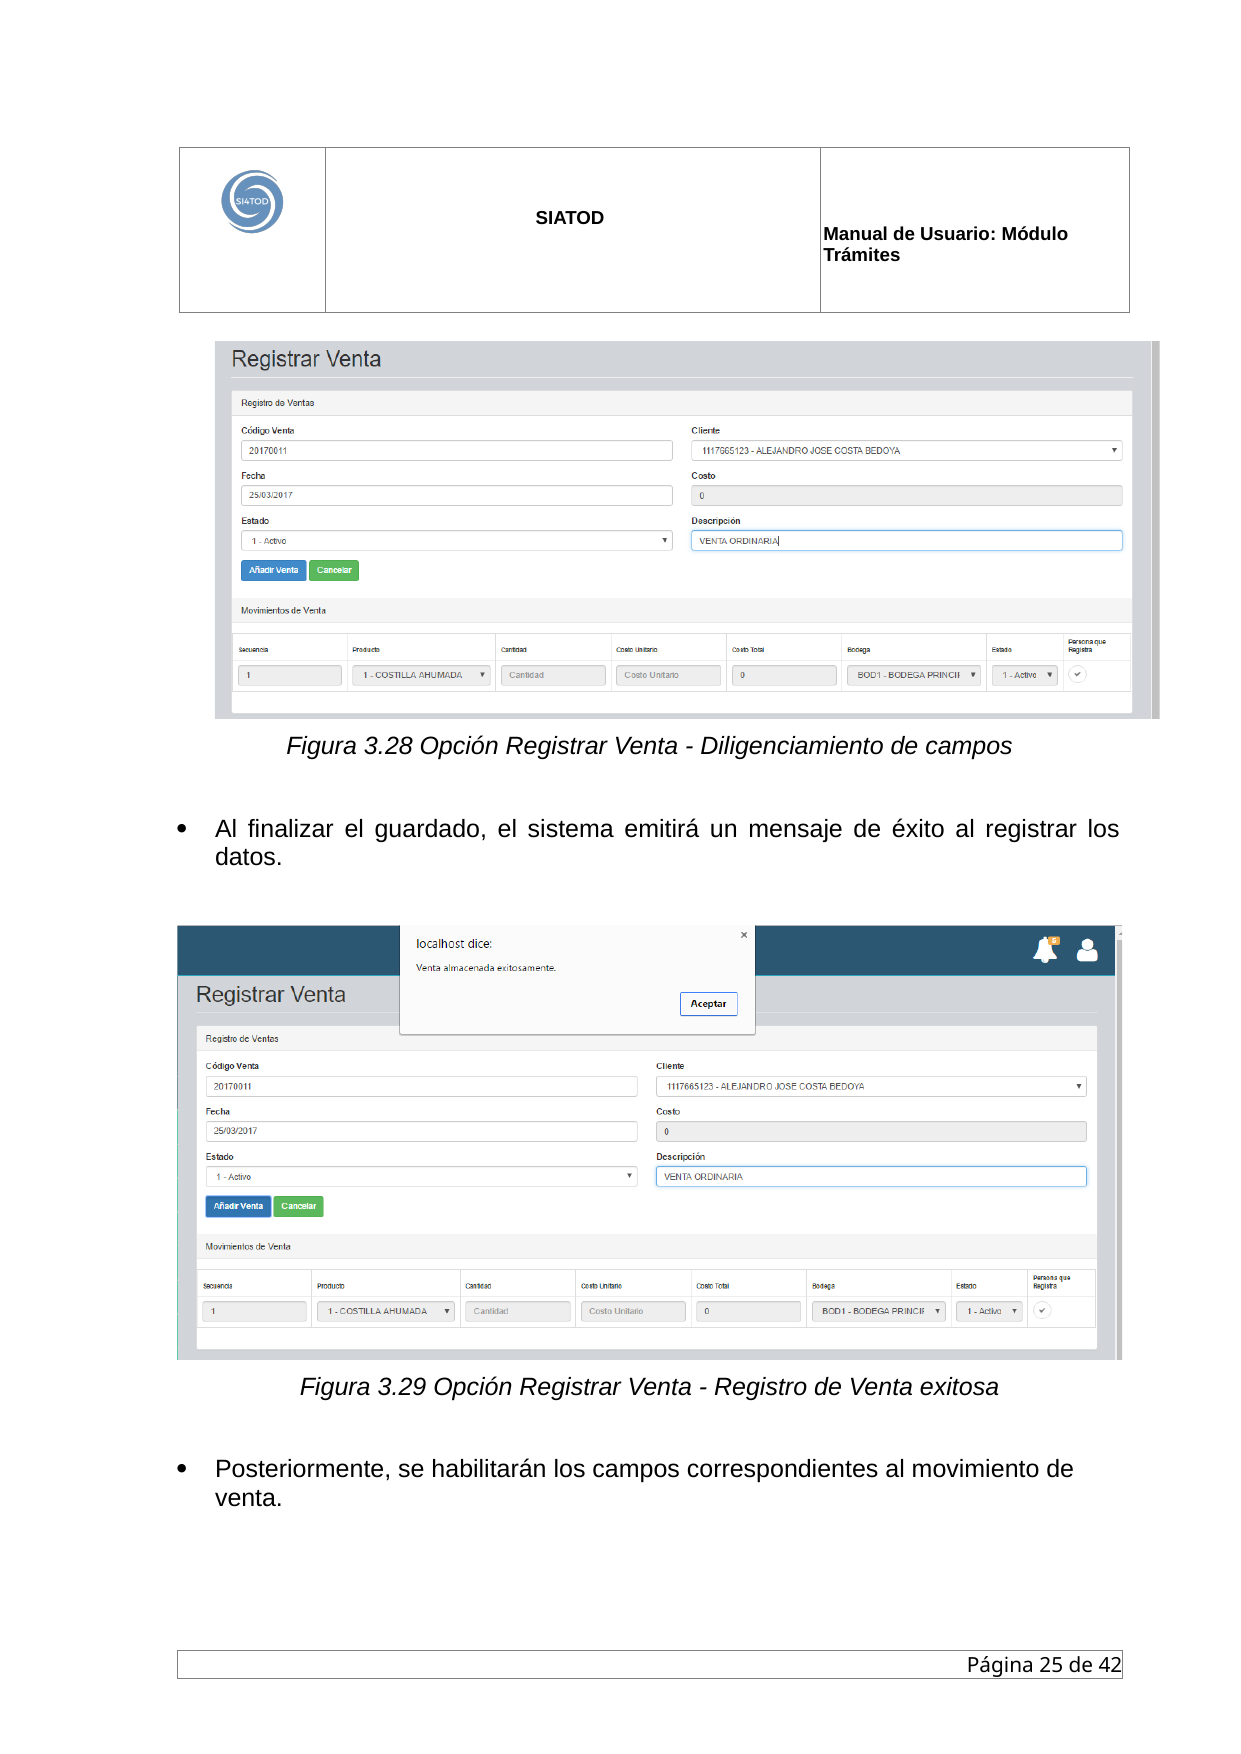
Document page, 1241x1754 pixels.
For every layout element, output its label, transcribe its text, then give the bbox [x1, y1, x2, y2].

picture [202, 150, 303, 250]
picture [214, 341, 1160, 719]
list Posteriormente, se habilitarán los campos correspondientes al movimiento de venta. [177, 1454, 1122, 1512]
list Al finalizar el guardado, el sistema emitirá un mensaje de éxito al registrar los datos. [177, 813, 1122, 871]
picture [177, 925, 1123, 1360]
